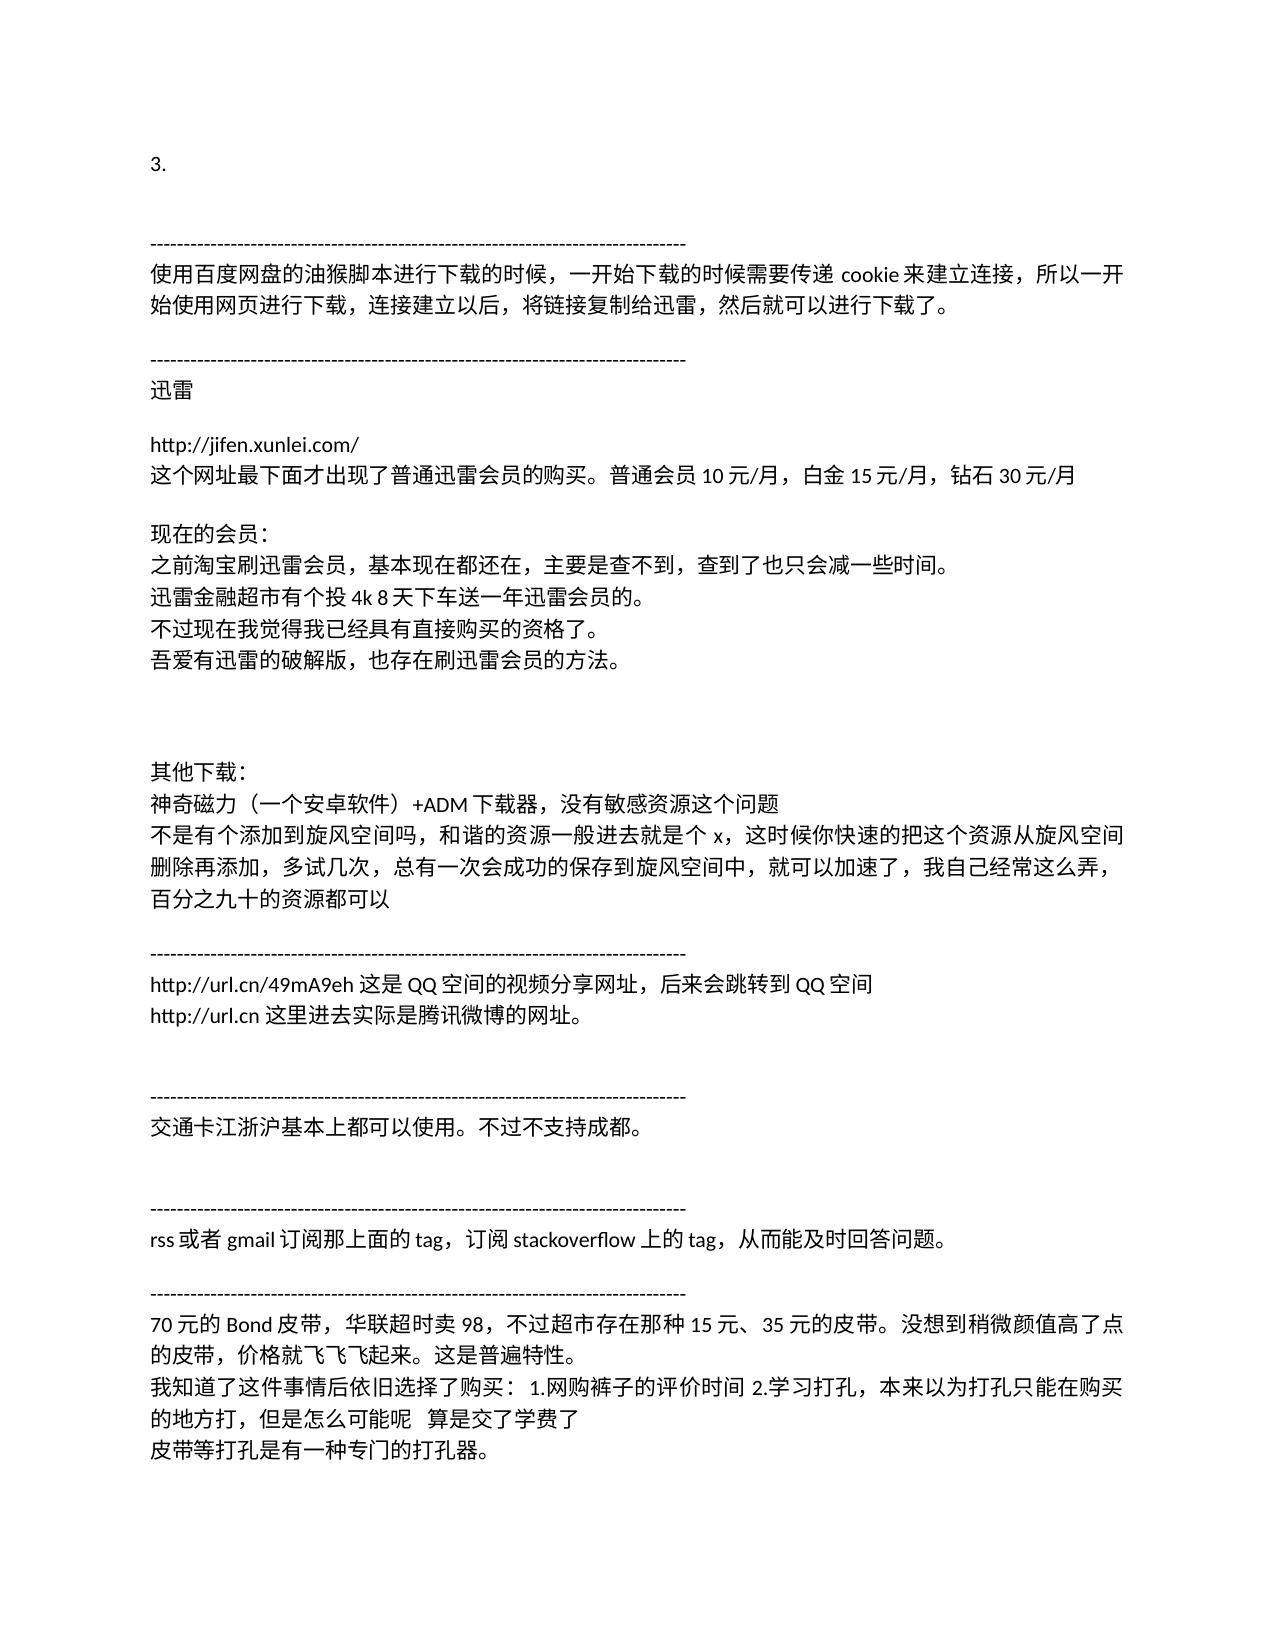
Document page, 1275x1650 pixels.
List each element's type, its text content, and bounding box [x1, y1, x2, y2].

text 70元的Bond皮带，华联超时卖98，不过超市存在那种15元、35元的皮带。没想到稍微颜值高了点的皮带，价格就飞飞飞起来。这是普遍特性。 [150, 1307, 1125, 1370]
text 皮带等打孔是有一种专门的打孔器。 [150, 1433, 1125, 1465]
text -------------------------------------------------------------------------------- [150, 347, 1125, 373]
text http://url.cn 这里进去实际是腾讯微博的网址。 [150, 998, 1125, 1030]
text -------------------------------------------------------------------------------- [150, 1195, 1125, 1222]
text 之前淘宝刷迅雷会员，基本现在都还在，主要是查不到，查到了也只会减一些时间。 [150, 548, 1125, 580]
text rss或者gmail订阅那上面的tag，订阅stackoverflow上的tag，从而能及时回答问题。 [150, 1222, 1125, 1253]
text -------------------------------------------------------------------------------- [150, 940, 1125, 967]
text -------------------------------------------------------------------------------- [150, 1083, 1125, 1110]
text 迅雷金融超市有个投4k 8天下车送一年迅雷会员的。 [150, 580, 1125, 612]
text 这个网址最下面才出现了普通迅雷会员的购买。普通会员10元/月，白金15元/月，钻石30元/月 [150, 458, 1125, 490]
text 现在的会员： [150, 517, 1125, 548]
text 迅雷 [150, 373, 1125, 405]
text 我知道了这件事情后依旧选择了购买：1.网购裤子的评价时间 2.学习打孔，本来以为打孔只能在购买的地方打，但是怎么可能呢 算是交了学费了 [150, 1370, 1125, 1433]
text -------------------------------------------------------------------------------- [150, 1280, 1125, 1307]
text -------------------------------------------------------------------------------- [150, 230, 1125, 257]
text 不是有个添加到旋风空间吗，和谐的资源一般进去就是个x，这时候你快速的把这个资源从旋风空间删除再添加，多试几次，总有一次会成功的保存到旋风空间中，就可以加速了，我自己经常这么弄，百分之九十的资源都可以 [150, 818, 1125, 913]
text 使用百度网盘的油猴脚本进行下载的时候，一开始下载的时候需要传递cookie来建立连接，所以一开始使用网页进行下载，连接建立以后，将链接复制给迅雷，然后就可以进行下载了。 [150, 257, 1125, 320]
text 吾爱有迅雷的破解版，也存在刷迅雷会员的方法。 [150, 643, 1125, 675]
text 交通卡江浙沪基本上都可以使用。不过不支持成都。 [150, 1110, 1125, 1142]
text 其他下载： [150, 755, 1125, 787]
text http://jifen.xunlei.com/ [150, 432, 1125, 458]
text 3. [150, 150, 1125, 177]
text http://url.cn/49mA9eh 这是QQ空间的视频分享网址，后来会跳转到QQ空间 [150, 967, 1125, 998]
text 不过现在我觉得我已经具有直接购买的资格了。 [150, 612, 1125, 643]
text 神奇磁力（一个安卓软件）+ADM下载器，没有敏感资源这个问题 [150, 787, 1125, 818]
